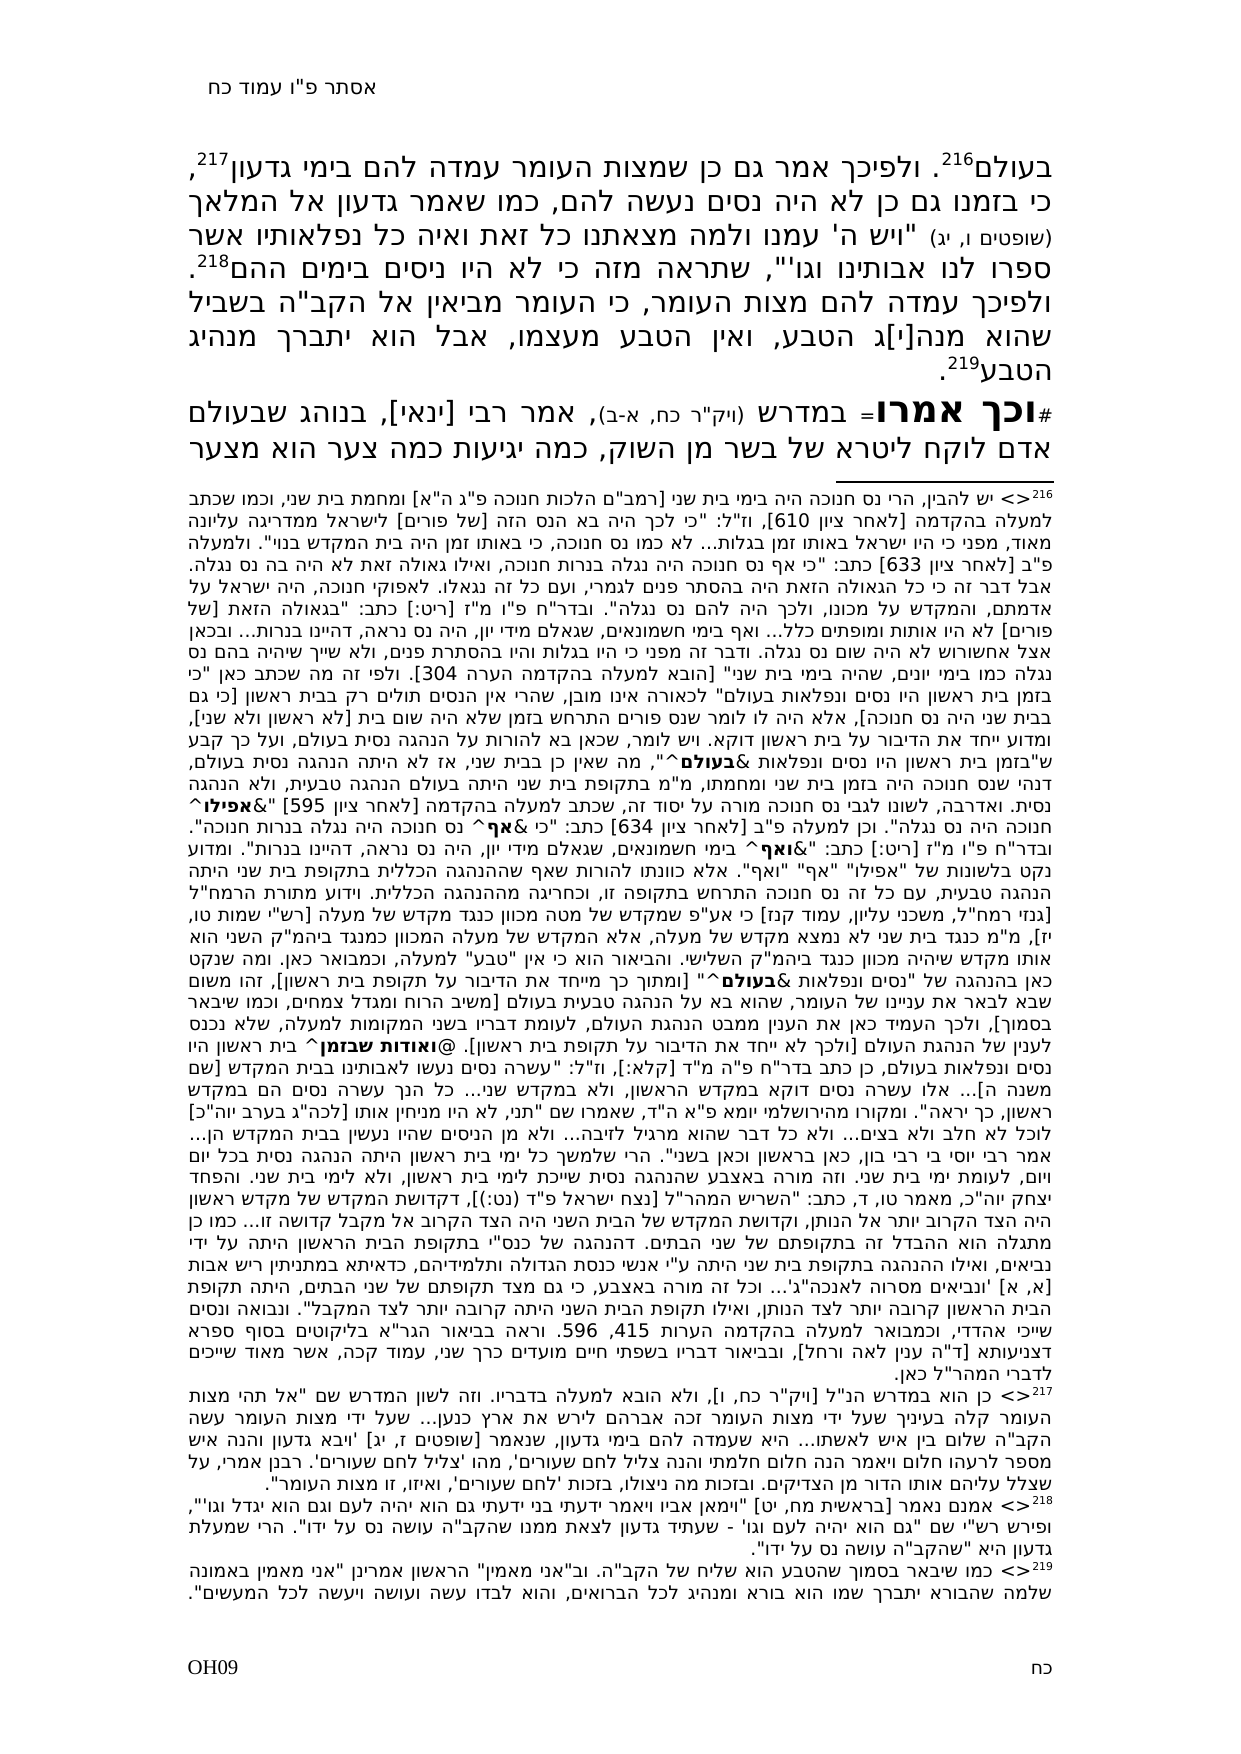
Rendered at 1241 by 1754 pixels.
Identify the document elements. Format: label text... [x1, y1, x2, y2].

text #ופירוש דבר זה= הוא דבר מופלג ועמוק, וזה כמו שבארנו כי הדבר הזה והנס הזה היה בזמן שלא היו ניסים ונפלאות בעולם, אלא עולם היה נהוג כמנהגו (ע"ז נד:), כי בזמן בית ראשון היו ניסים ונפלאות בעולם. ולפיכך אמר גם כן שמצות העומר עמדה להם בימי גדעון, כי בזמנו גם כן לא היה נסים נעשה להם, כמו שאמר גדעון אל המלאך (שופטים ו, יג) "ויש ה' עמנו ולמה מצאתנו כל זאת ואיה כל נפלאותיו אשר ספרו לנו אבותינו וגו'", שתראה מזה כי לא היו ניסים בימים ההם. ולפיכך עמדה להם מצות העומר, כי העומר מביאין אל הקב"ה בשביל שהוא מנה[י]ג הטבע, ואין הטבע מעצמו, אבל הוא יתברך מנהיג הטבע. [187, 150, 1053, 388]
text #וכך אמרו= במדרש (ויק"ר כח, א-ב), אמר רבי [ינאי], בנוהג שבעולם אדם לוקח ליטרא של בשר מן השוק, כמה יגיעות כמה צער הוא מצער עד שיבשלה. והבריות ישינים על מטותיהם, והקב"ה משיב ומעלה עננים, ומגדל צמחים, ומדשן את הפירות, ואין נותנין לו רק שכר העומר, הדה הוא דכתיב (ויקרא כג, י) "והבאתם את עומר ראשית קצירכם אל הכהן". אמר רבי פנחס, בנוהג שבעולם אדם מכבס כסותו בימות גשמים, כמה יגיעות יגע עד שלא נגבה. והבריות ישנים על מטותיהן, והקב"ה מוציא מעט רוח ומנגב את הארץ. הנה תראה כי מצות העומר בשביל שהוא יתברך מנהיג הטבע; משיב הרוח ומגדל צמחים. ולפיכך הבאת העומר הוא מן השעורין דווקא (מנחות פד.), כי הטבע הוא חמרי כאשר ידוע, ולפיכך שייך בזה דוקא שעורין, ולא ענין אחר. [187, 388, 1053, 465]
